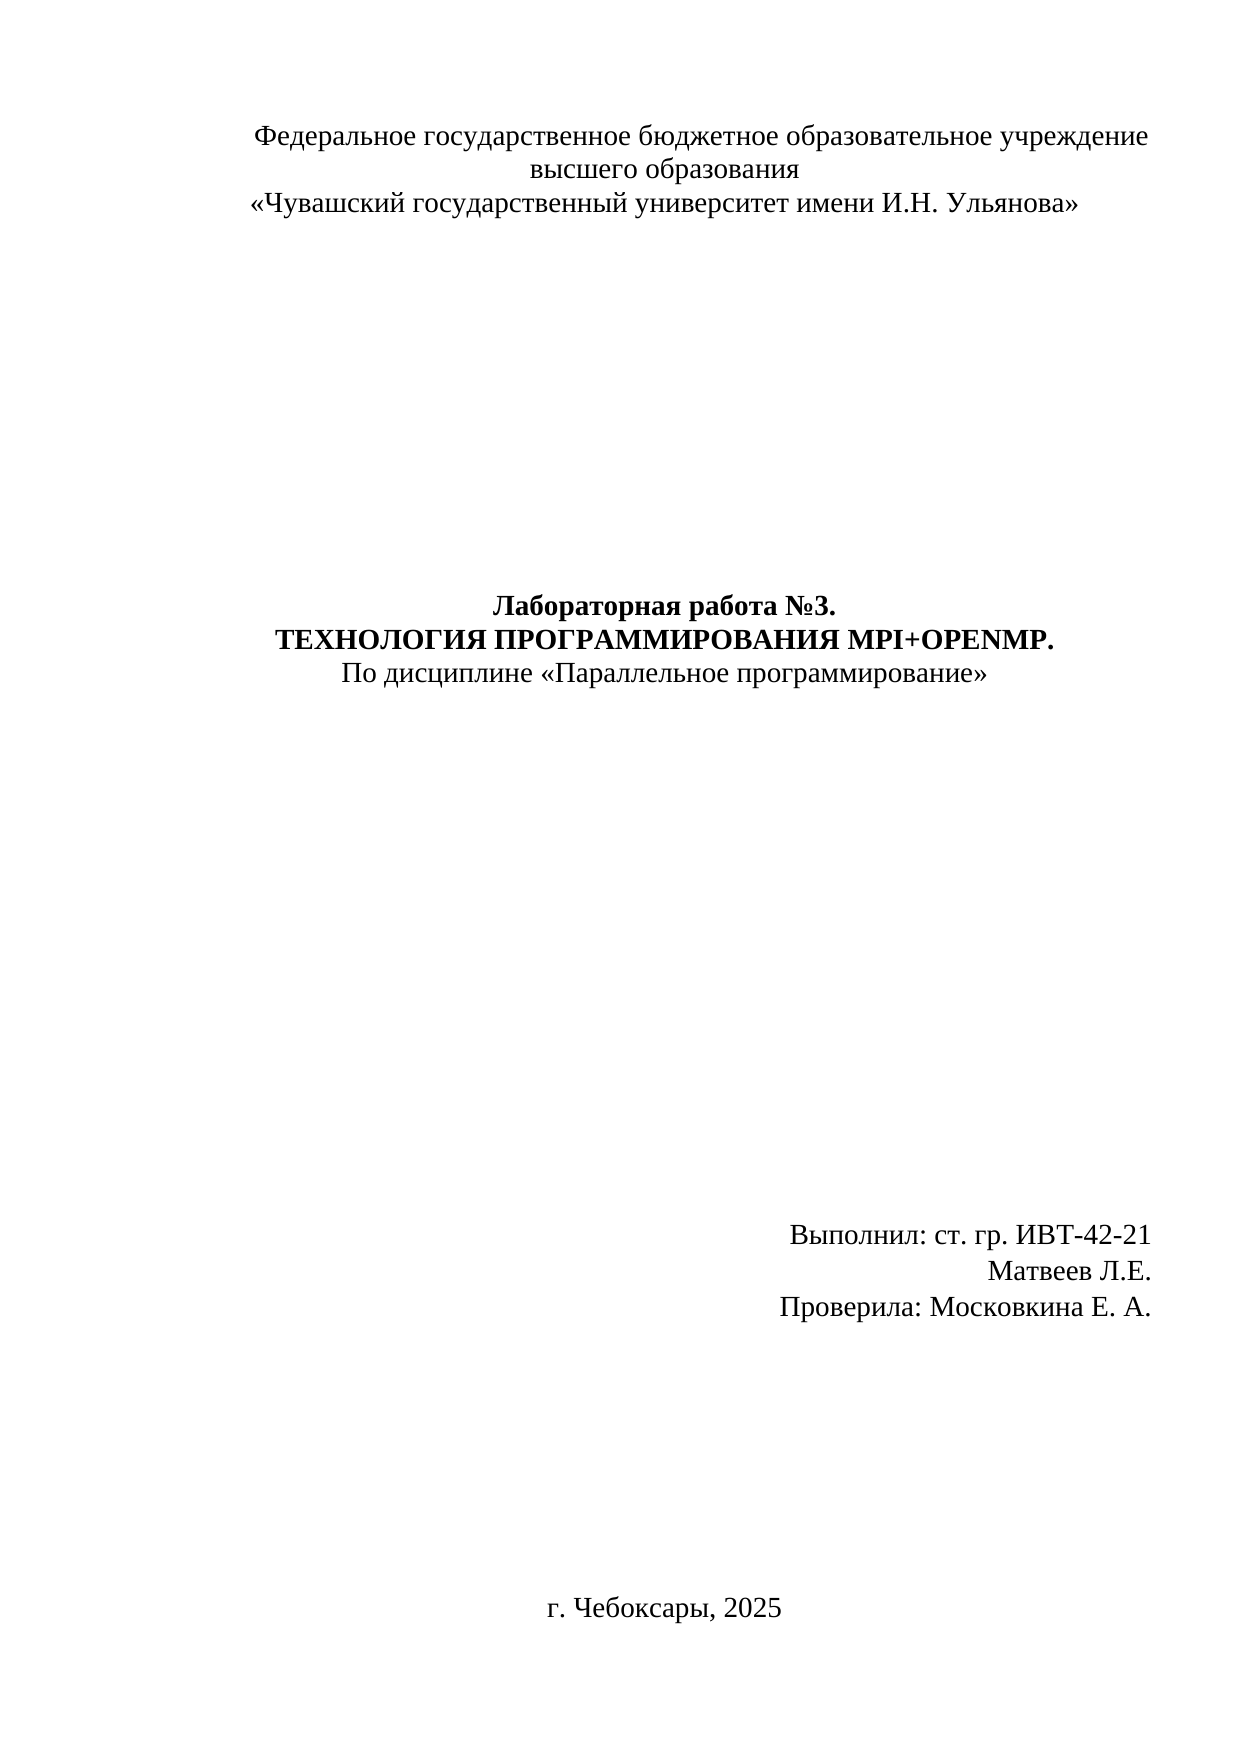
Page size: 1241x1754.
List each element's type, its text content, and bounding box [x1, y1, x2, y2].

text Матвеев Л.Е. [841, 1253, 1152, 1287]
text Проверила: Московкина Е. А. [177, 1289, 1152, 1323]
text Федеральное государственное бюджетное образовательное учреждение высшего образования [177, 118, 1152, 185]
text ТЕХНОЛОГИЯ ПРОГРАММИРОВАНИЯ MPI+OPENMP. [177, 622, 1152, 656]
text «Чувашский государственный университет имени И.Н. Ульянова» [177, 185, 1152, 219]
text г. Чебоксары, 2025 [177, 1590, 1152, 1623]
text Лабораторная работа №3. [177, 588, 1152, 622]
text По дисциплине «Параллельное программирование» [177, 656, 1152, 689]
text Выполнил: ст. гр. ИВТ-42-21 [177, 1217, 1152, 1251]
